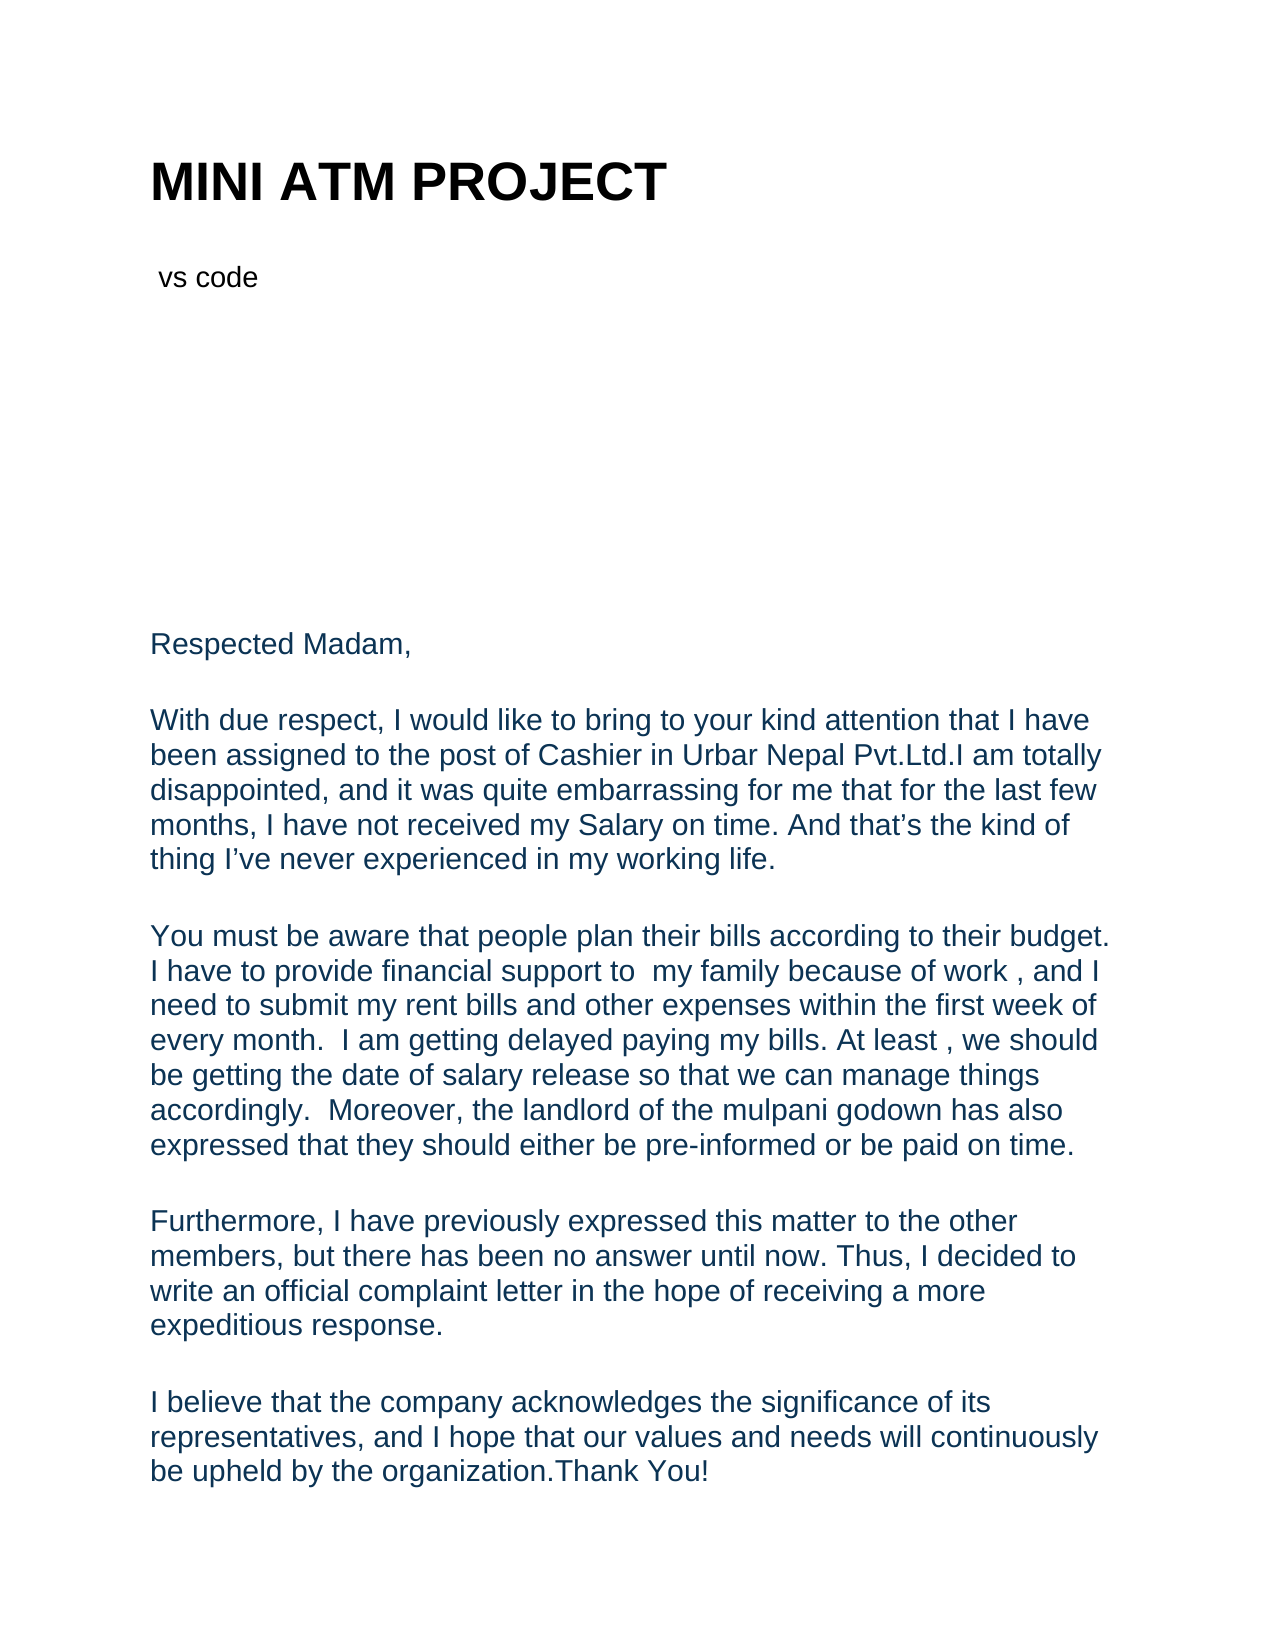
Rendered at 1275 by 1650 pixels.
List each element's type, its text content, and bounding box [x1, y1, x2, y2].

text With due respect, I would like to bring to your kind attention that I have been assigned to the post of Cashier in Urbar Nepal Pvt.Ltd.I am totally disappointed, and it was quite embarrassing for me that for the last few months, I have not received my Salary on time. And that’s the kind of thing I’ve never experienced in my working life. [150, 702, 1125, 876]
text You must be aware that people plan their bills according to their budget. I have to provide financial support to my family because of work , and I need to submit my rent bills and other expenses within the first week of every month. I am getting delayed paying my bills. At least , we should be getting the date of salary release so that we can manage things accordingly. Moreover, the landlord of the mulpani godown has also expressed that they should either be pre-informed or be paid on time. [150, 918, 1125, 1161]
text MINI ATM PROJECT [150, 150, 1125, 212]
text Furthermore, I have previously expressed this matter to the other members, but there has been no answer until now. Thus, I decided to write an official complaint letter in the hope of receiving a more expeditious response. [150, 1203, 1125, 1342]
text vs code [150, 260, 1125, 294]
text I believe that the company acknowledges the significance of its representatives, and I hope that our values and needs will continuously be upheld by the organization.Thank You! [150, 1384, 1125, 1488]
text Respected Madam, [150, 626, 1125, 660]
